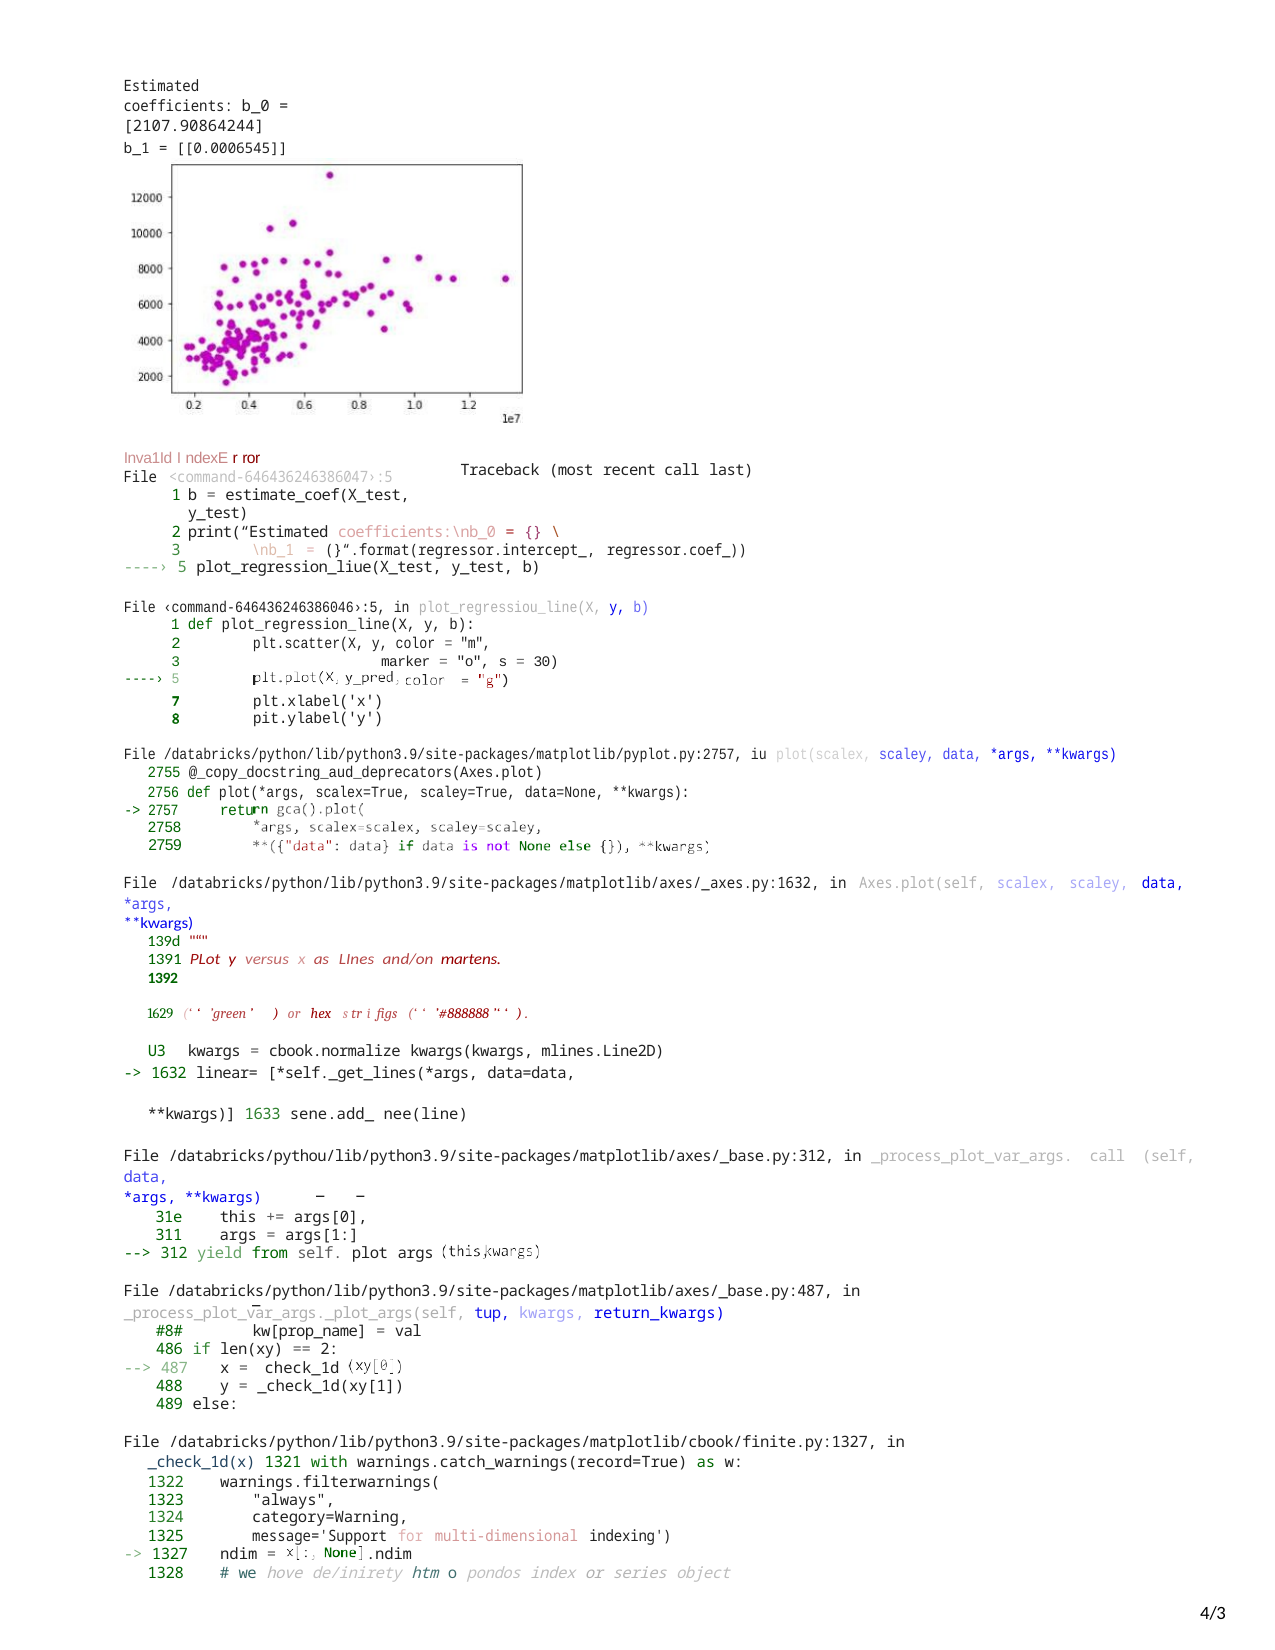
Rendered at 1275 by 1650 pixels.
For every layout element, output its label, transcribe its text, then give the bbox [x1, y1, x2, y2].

text 2758 [147, 819, 1231, 836]
list print(“Estimated coefficients:\nb_0 = {} \ [171, 523, 1231, 541]
list b = estimate_coef(X_test, y_test) [171, 486, 451, 522]
picture [406, 674, 445, 685]
text #8# kw[prop_name] = val [156, 1323, 1231, 1340]
text 311 args = args[1:] [155, 1226, 1231, 1244]
text ----› 5 [124, 671, 1231, 690]
picture [442, 1244, 539, 1259]
text ----› 5 plot_regression_liue(X_test, y_test, b) [123, 558, 1231, 577]
text 486 if len(xy) == 2: [156, 1340, 1231, 1358]
text -> 2757 retu [124, 801, 1231, 818]
text 139d "“" [147, 932, 1231, 950]
text 2756 def plot(*args, scalex=True, scaley=True, data=None, **kwargs): [147, 783, 1231, 801]
picture [253, 671, 338, 685]
picture [285, 1546, 315, 1560]
text U3 kwargs = cbook.normalize kwargs(kwargs, mlines.Line2D) [148, 1040, 1231, 1061]
text --> 487 x = check_1d [123, 1359, 1231, 1377]
subtitle 1391 PLot y versus x as LInes and/on martens. [147, 950, 1231, 968]
text -> 1632 linear= [*self._get_lines(*args, data=data, **kwargs)] 1633 sene.add_ nee(line) [123, 1062, 619, 1124]
text 1322 warnings.filterwarnings( [147, 1473, 1231, 1491]
text 1392 [147, 968, 1231, 987]
text 489 else: [156, 1395, 1231, 1413]
text File /databricks/python/lib/python3.9/site-packages/matplotlib/axes/_base.py:487, in _process_plot_var_args._plot_args(self, tup, kwargs, return_kwargs) [123, 1280, 1199, 1323]
picture [345, 671, 399, 685]
text File ‹command-646436246386046›:5, in plot_regressiou_line(X, y, b) 1 def plot_regression_line(X, y, b): [124, 599, 656, 634]
text 1325 message='Support for multi-dimensional indexing') [147, 1527, 1231, 1545]
text Traceback (most recent call last) [460, 459, 1231, 480]
text *args, **kwargs) [123, 1187, 1231, 1207]
text b_1 = [[0.0006545]] [123, 138, 1231, 158]
text 488 y = _check_1d(xy[1]) [156, 1377, 1231, 1395]
list \nb_1 = (}“.format(regressor.intercept_, regressor.coef_)) [171, 541, 1231, 558]
text -> 1327 ndim = .ndim [123, 1545, 1231, 1563]
text **kwargs) [123, 914, 1231, 932]
text 31e this += args[0], [155, 1208, 1231, 1226]
text 1323 "always", [147, 1491, 1231, 1508]
text File /databricks/python/lib/python3.9/site-packages/matplotlib/axes/_axes.py:1632, in Axes.plot(self, scalex, scaley, data, *args, [123, 871, 1231, 914]
picture [172, 713, 179, 724]
text File /databricks/python/lib/python3.9/site-packages/matplotlib/cbook/finite.py:1327, in _check_1d(x) 1321 with warnings.catch_warnings(record=True) as w: [123, 1431, 962, 1472]
text 1629 (‘ ‘ ’green ’ ) or hex s tr i figs (‘ ‘ ’#888888 ’‘ ‘ ) . [147, 1006, 1231, 1022]
subtitle 1328 # we hove de/inirety htm o pondos index or series object [147, 1564, 1231, 1582]
text pit.ylabel('y') [253, 710, 1231, 727]
text plt.xlabel('x') [253, 692, 1231, 710]
picture [348, 1359, 401, 1374]
picture [172, 696, 179, 706]
picture [324, 1546, 362, 1560]
picture [639, 840, 708, 854]
text Estimated coefficients: b_0 = [2107.90864244] [123, 76, 314, 136]
text File /databricks/pythou/lib/python3.9/site-packages/matplotlib/axes/_base.py:312, in _process_plot_var_args. call (self, data, [123, 1145, 1231, 1187]
list marker = "o", s = 30) [171, 654, 1231, 671]
picture [131, 158, 523, 423]
text 2759 [148, 836, 1231, 853]
list plt.scatter(X, y, color = "m", [171, 636, 1231, 653]
text 1324 category=Warning, [147, 1508, 1231, 1526]
text --> 312 yield from self. plot args [123, 1244, 1231, 1262]
text Inva1Id I ndexE r ror [123, 449, 451, 467]
text File <command-646436246386047›:5 [123, 468, 451, 486]
picture [479, 674, 500, 688]
text File /databricks/python/lib/python3.9/site-packages/matplotlib/pyplot.py:2757, iu plot(scalex, scaley, data, *args, **kwargs) 2755 @_copy_docstring_aud_deprecators(Axes.plot) [124, 747, 1140, 782]
